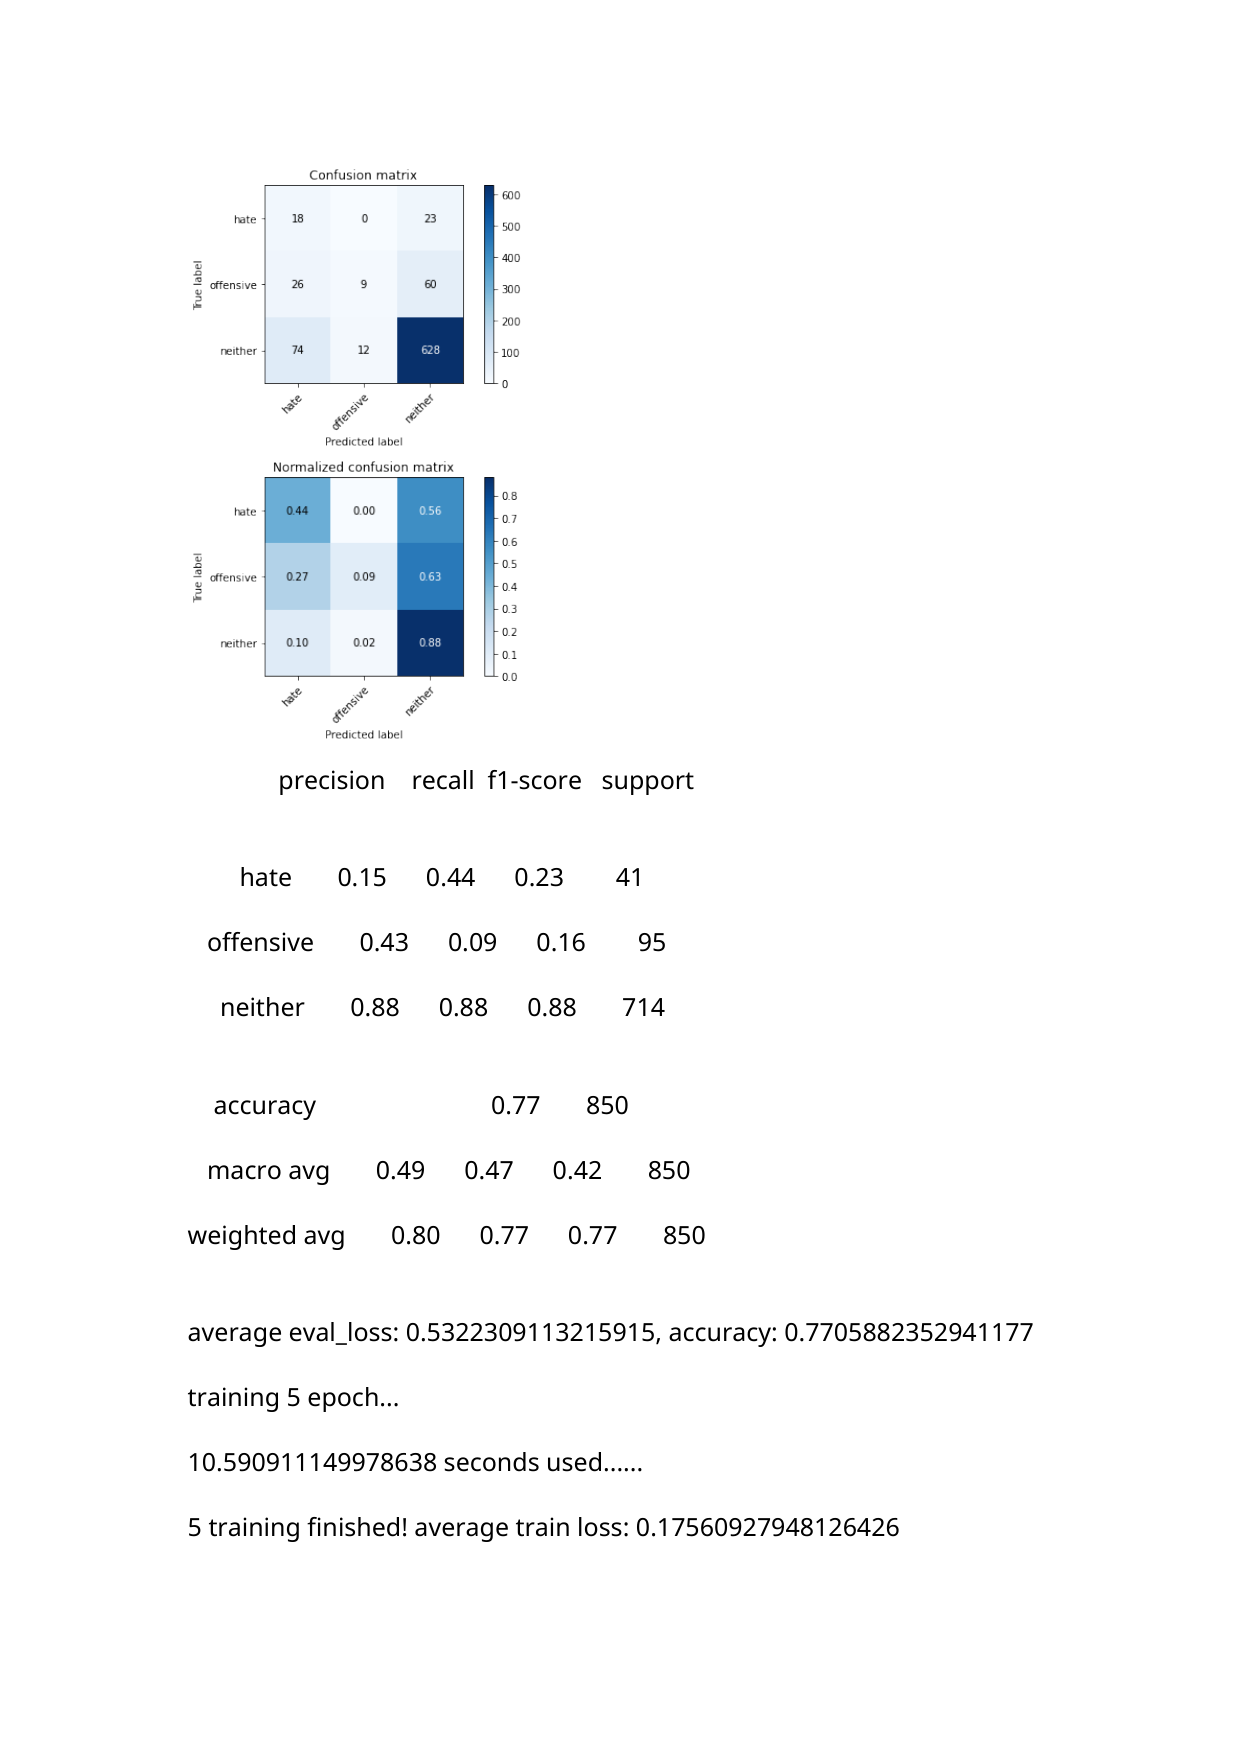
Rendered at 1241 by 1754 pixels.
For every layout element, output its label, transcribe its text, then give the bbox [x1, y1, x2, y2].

picture [187, 455, 525, 747]
text weighted avg 0.80 0.77 0.77 850 [187, 1202, 1053, 1267]
text neither 0.88 0.88 0.88 714 [187, 974, 1053, 1039]
text hate 0.15 0.44 0.23 41 [187, 844, 1053, 909]
text 10.590911149978638 seconds used...... [187, 1429, 1053, 1494]
text precision recall f1-score support [187, 747, 1053, 812]
text 5 training finished! average train loss: 0.17560927948126426 [187, 1494, 1053, 1559]
text macro avg 0.49 0.47 0.42 850 [187, 1137, 1053, 1202]
text offensive 0.43 0.09 0.16 95 [187, 909, 1053, 974]
text average eval_loss: 0.5322309113215915, accuracy: 0.7705882352941177 [187, 1299, 1053, 1364]
picture [187, 162, 528, 454]
text accuracy 0.77 850 [187, 1072, 1053, 1137]
text training 5 epoch... [187, 1364, 1053, 1429]
